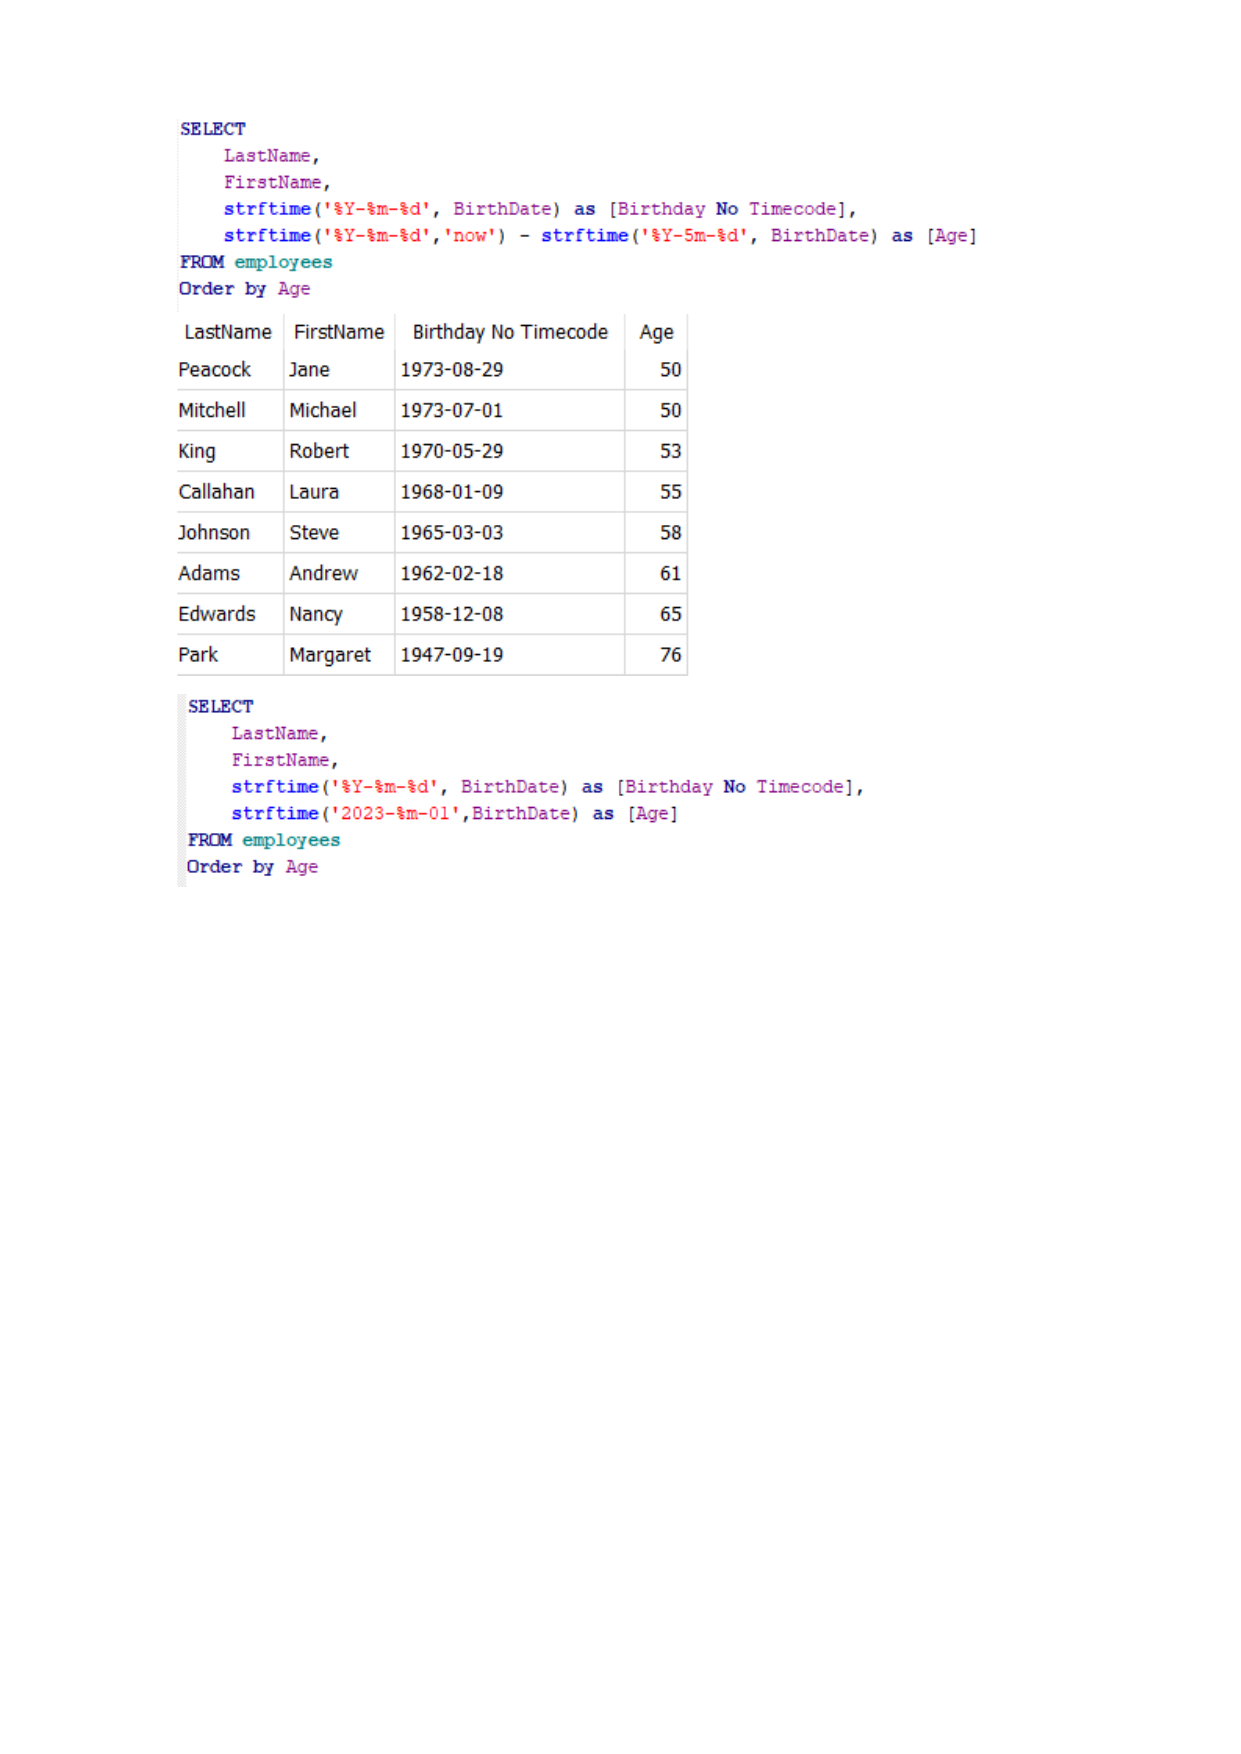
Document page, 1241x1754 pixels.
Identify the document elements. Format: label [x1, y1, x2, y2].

picture [177, 694, 879, 887]
picture [177, 118, 992, 312]
picture [177, 314, 690, 676]
